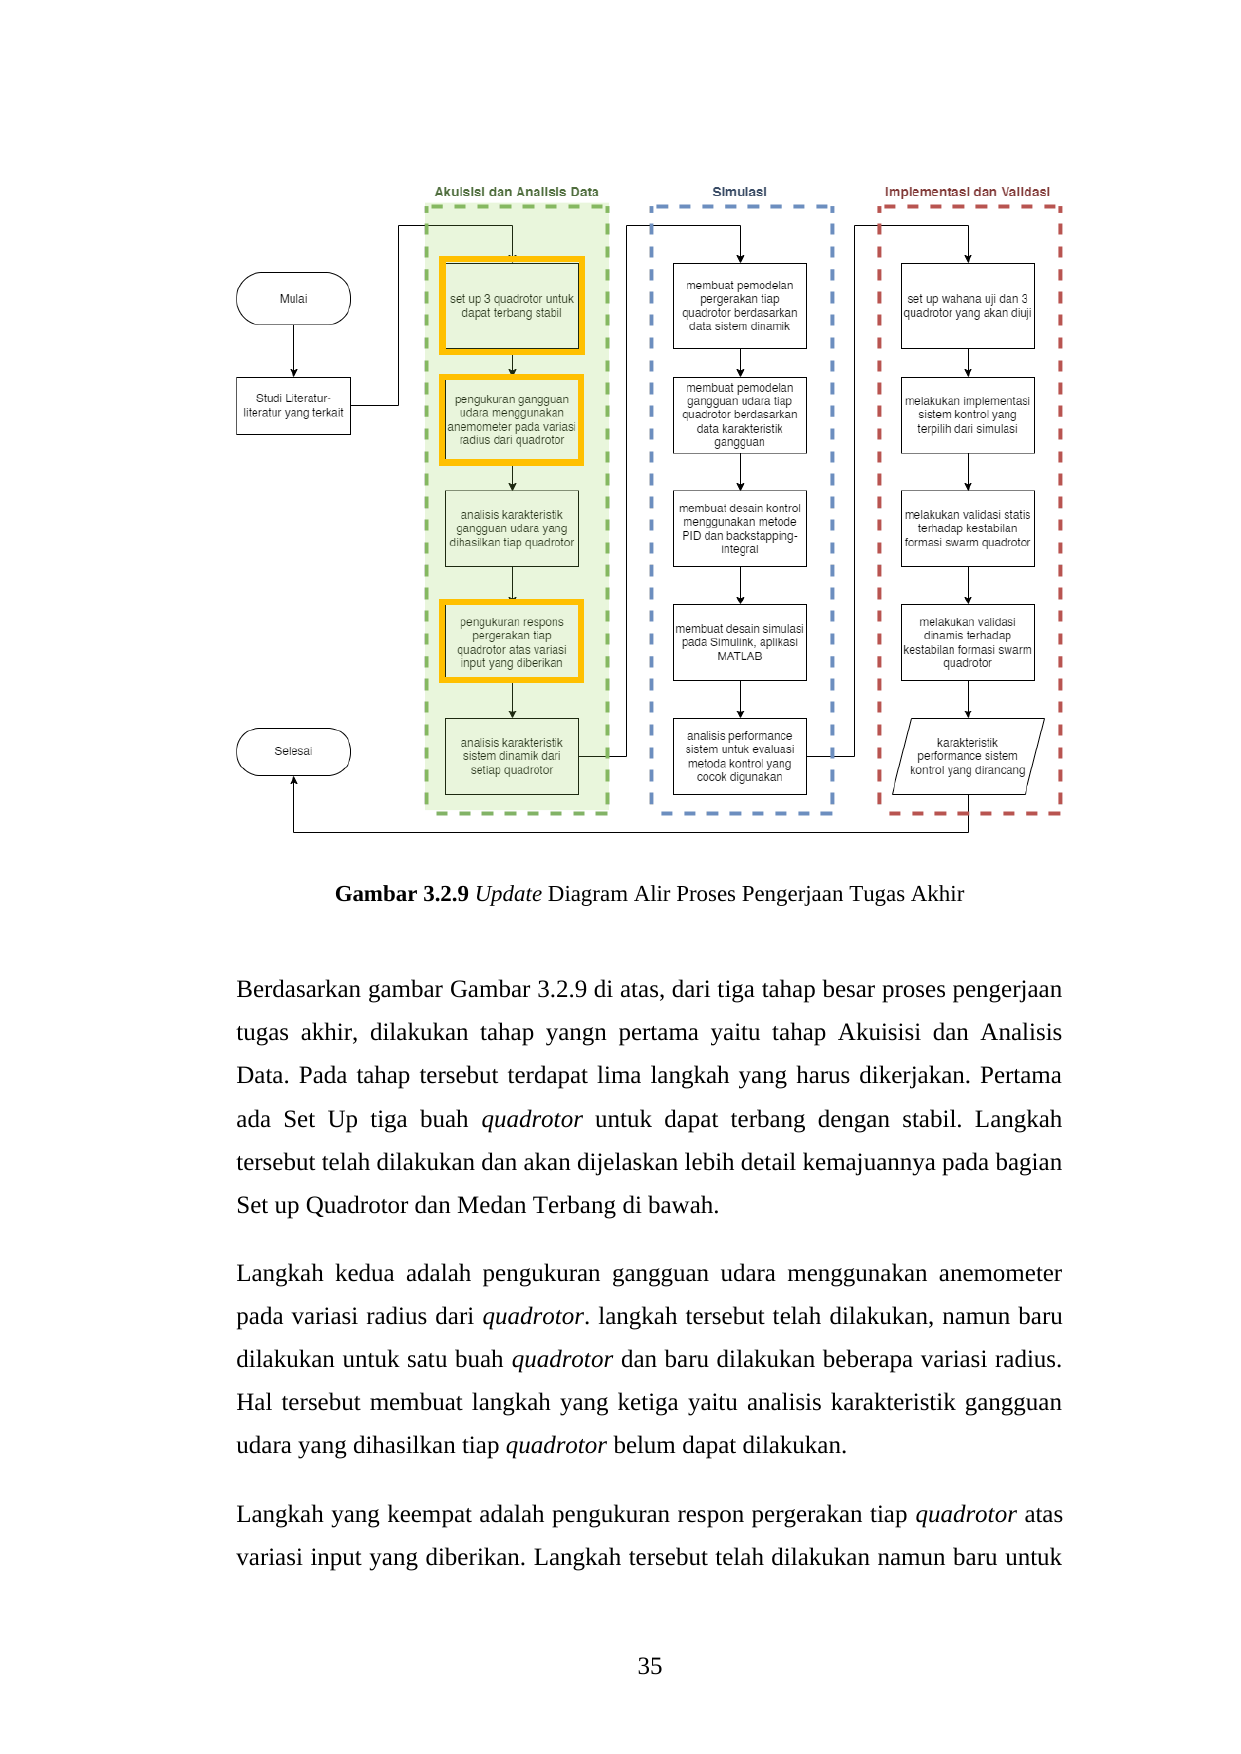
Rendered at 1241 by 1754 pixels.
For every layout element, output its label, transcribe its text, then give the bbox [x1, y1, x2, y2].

picture [236, 177, 1063, 841]
text Langkah kedua adalah pengukuran gangguan udara menggunakan anemometer pada variasi radius dari quadrotor. langkah tersebut telah dilakukan, namun baru dilakukan untuk satu buah quadrotor dan baru dilakukan beberapa variasi radius. Hal tersebut membuat langkah yang ketiga yaitu analisis karakteristik gangguan udara yang dihasilkan tiap quadrotor belum dapat dilakukan. [236, 1258, 1063, 1459]
